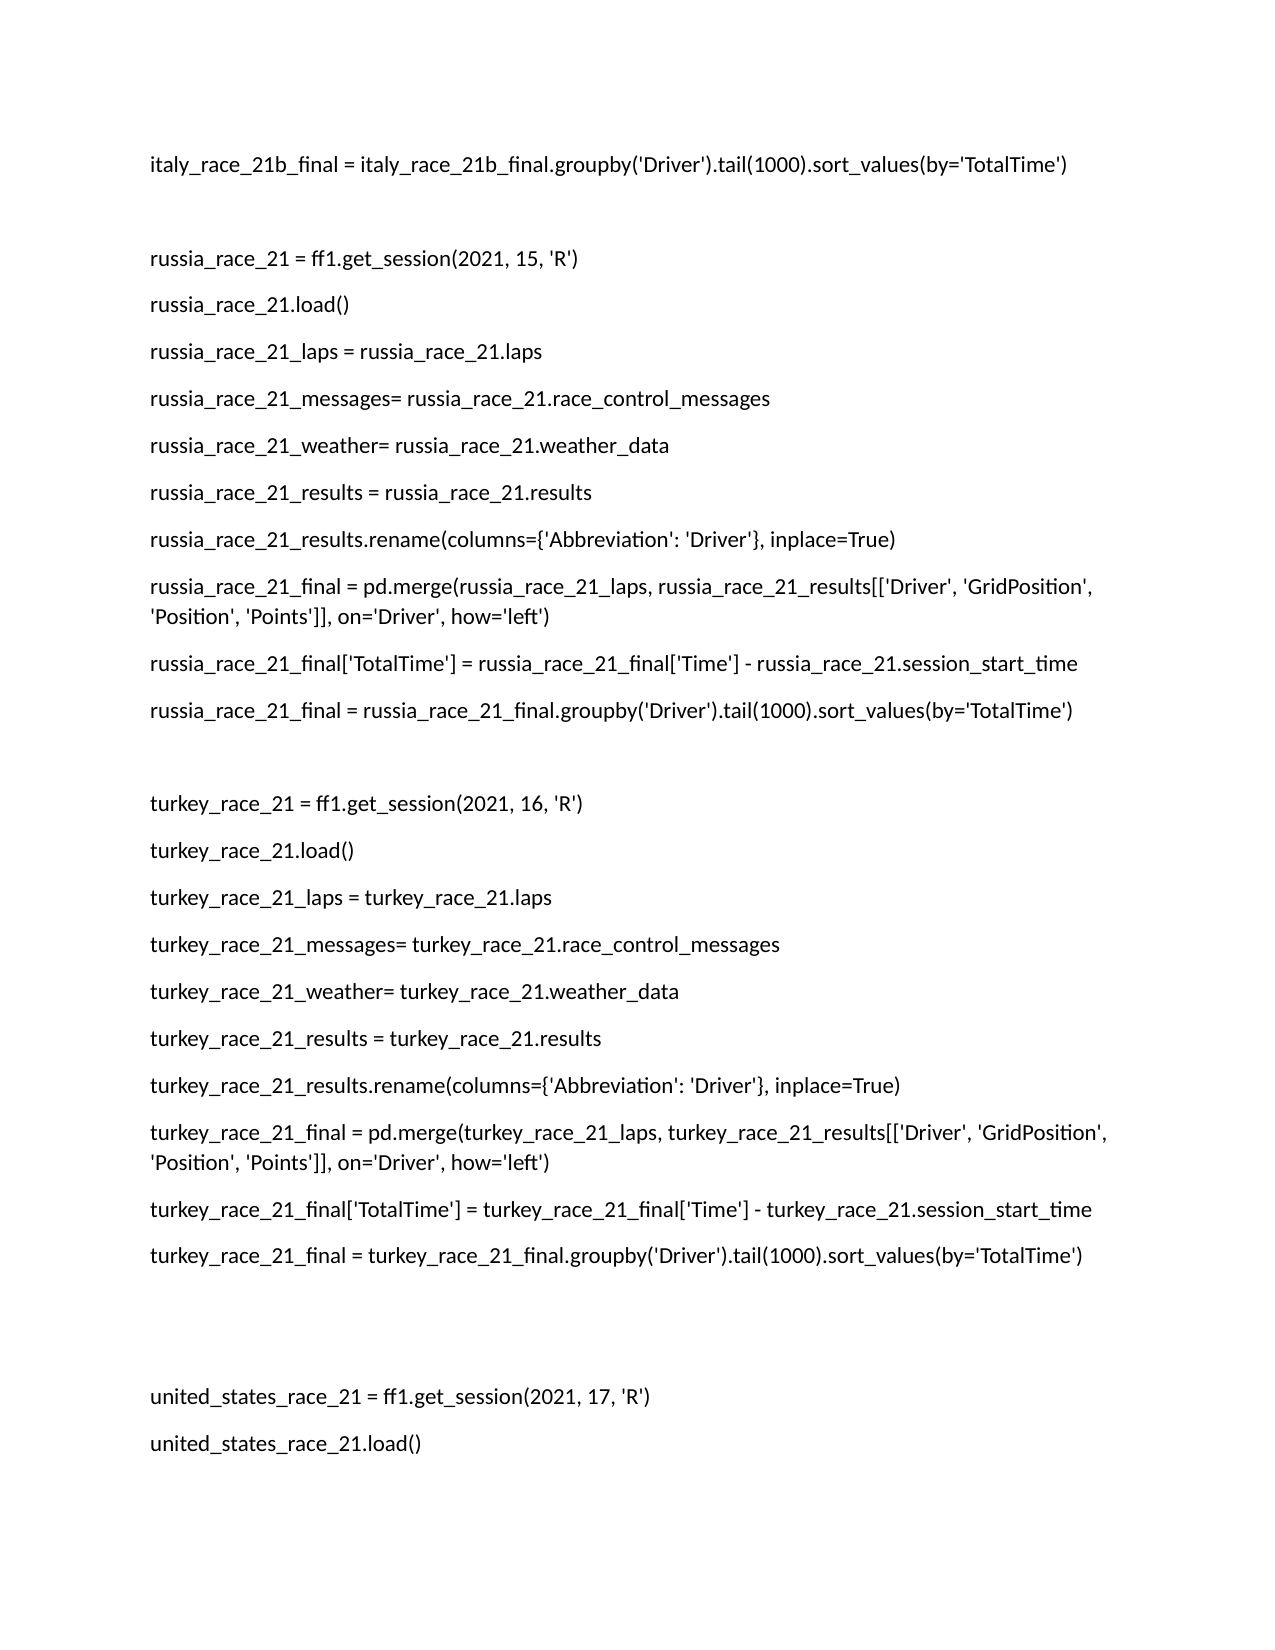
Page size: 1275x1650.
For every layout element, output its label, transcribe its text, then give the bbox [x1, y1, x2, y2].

text russia_race_21_final = russia_race_21_final.groupby('Driver').tail(1000).sort_values(by='TotalTime') [150, 696, 1125, 724]
text russia_race_21_final['TotalTime'] = russia_race_21_final['Time'] - russia_race_21.session_start_time [150, 649, 1125, 677]
text turkey_race_21_messages= turkey_race_21.race_control_messages [150, 930, 1125, 958]
text italy_race_21b_final = italy_race_21b_final.groupby('Driver').tail(1000).sort_values(by='TotalTime') [150, 150, 1125, 178]
text russia_race_21_messages= russia_race_21.race_control_messages [150, 384, 1125, 412]
text turkey_race_21_results.rename(columns={'Abbreviation': 'Driver'}, inplace=True) [150, 1071, 1125, 1099]
text united_states_race_21 = ff1.get_session(2021, 17, 'R') [150, 1382, 1125, 1410]
text russia_race_21_weather= russia_race_21.weather_data [150, 431, 1125, 459]
text russia_race_21_laps = russia_race_21.laps [150, 337, 1125, 366]
text russia_race_21.load() [150, 291, 1125, 319]
text turkey_race_21.load() [150, 836, 1125, 864]
text turkey_race_21_weather= turkey_race_21.weather_data [150, 977, 1125, 1005]
text turkey_race_21_final = turkey_race_21_final.groupby('Driver').tail(1000).sort_values(by='TotalTime') [150, 1242, 1125, 1270]
text russia_race_21_results.rename(columns={'Abbreviation': 'Driver'}, inplace=True) [150, 525, 1125, 553]
text turkey_race_21_final = pd.merge(turkey_race_21_laps, turkey_race_21_results[['Driver', 'GridPosition', 'Position', 'Points']], on='Driver', how='left') [150, 1118, 1125, 1176]
text russia_race_21 = ff1.get_session(2021, 15, 'R') [150, 244, 1125, 272]
text russia_race_21_results = russia_race_21.results [150, 478, 1125, 506]
text russia_race_21_final = pd.merge(russia_race_21_laps, russia_race_21_results[['Driver', 'GridPosition', 'Position', 'Points']], on='Driver', how='left') [150, 572, 1125, 630]
text turkey_race_21_results = turkey_race_21.results [150, 1024, 1125, 1052]
text turkey_race_21_laps = turkey_race_21.laps [150, 883, 1125, 911]
text united_states_race_21.load() [150, 1429, 1125, 1457]
text turkey_race_21 = ff1.get_session(2021, 16, 'R') [150, 789, 1125, 818]
text turkey_race_21_final['TotalTime'] = turkey_race_21_final['Time'] - turkey_race_21.session_start_time [150, 1195, 1125, 1223]
